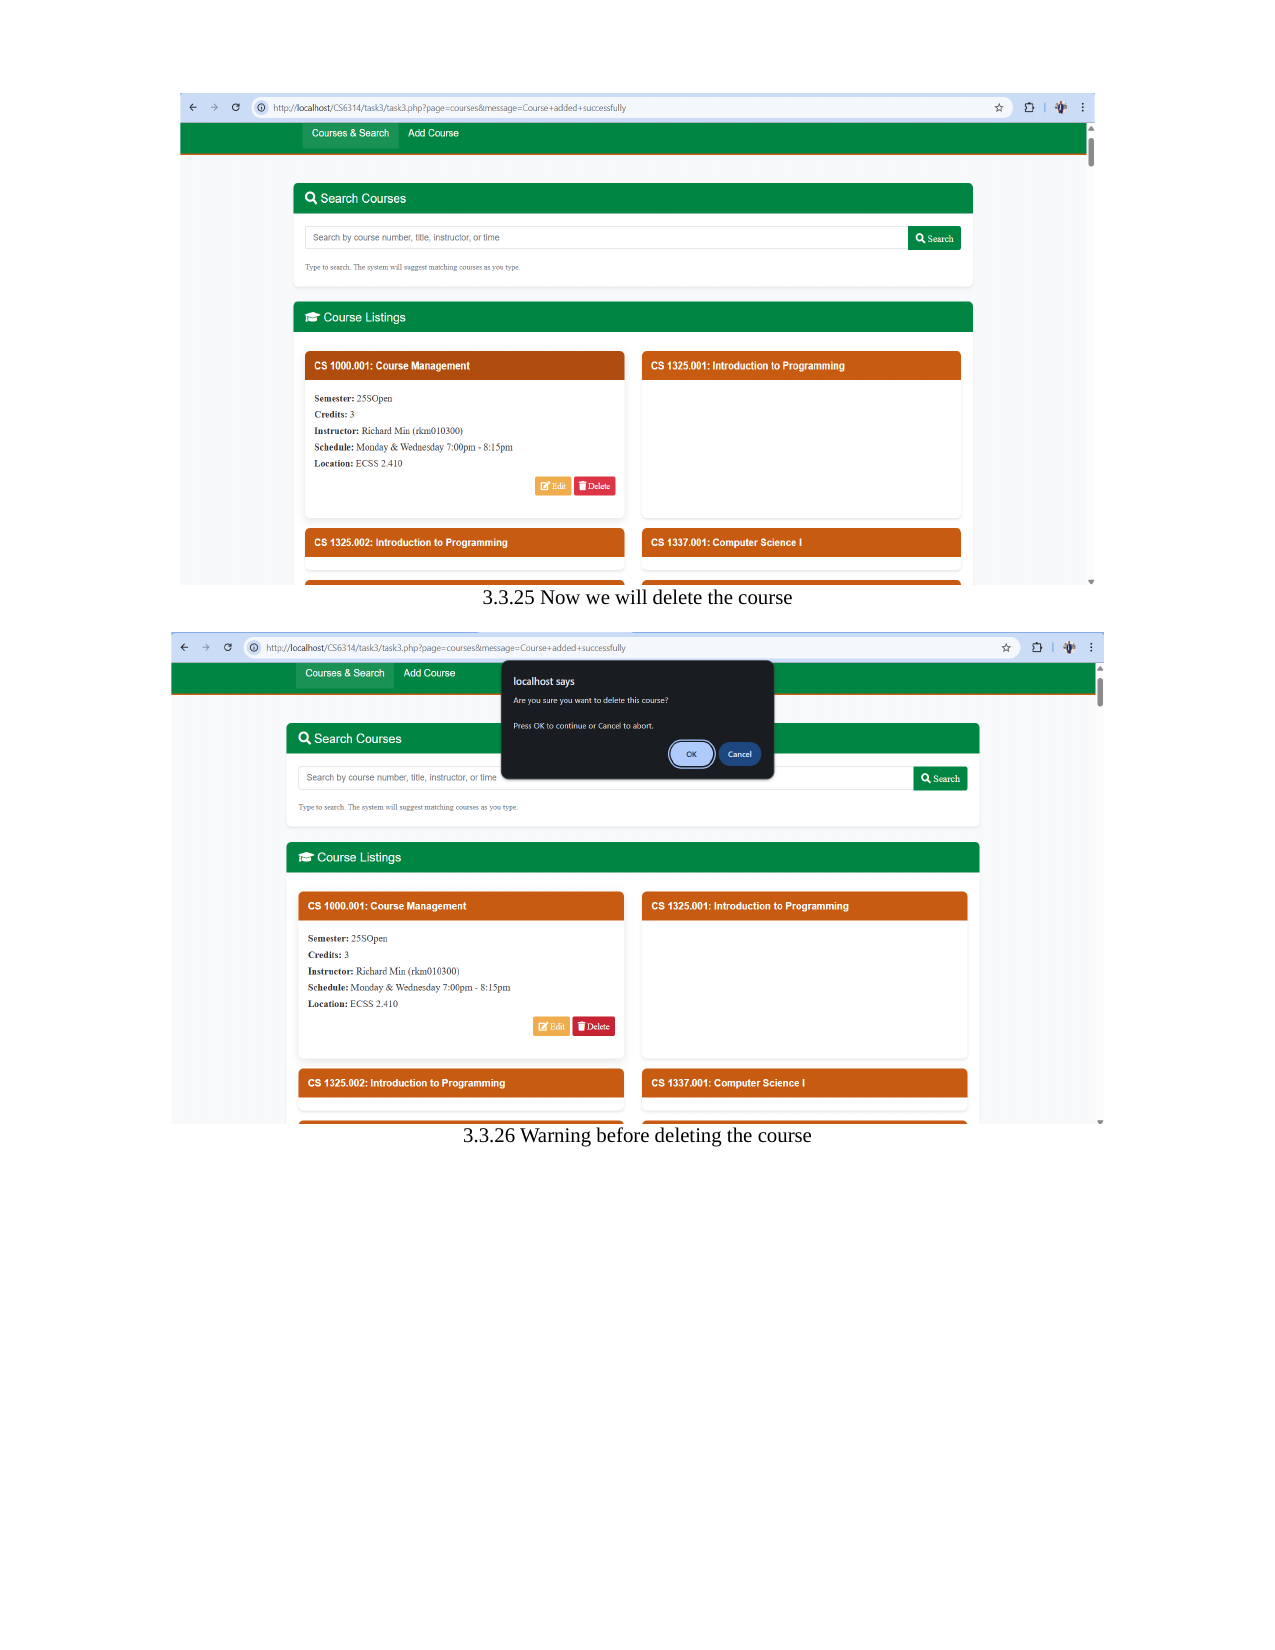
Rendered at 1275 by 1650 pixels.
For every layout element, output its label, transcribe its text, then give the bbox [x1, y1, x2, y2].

text 3.3.25 Now we will delete the course [150, 585, 1125, 609]
text 3.3.26 Warning before deleting the course [150, 1123, 1125, 1147]
picture [171, 632, 1104, 1124]
picture [180, 93, 1095, 585]
